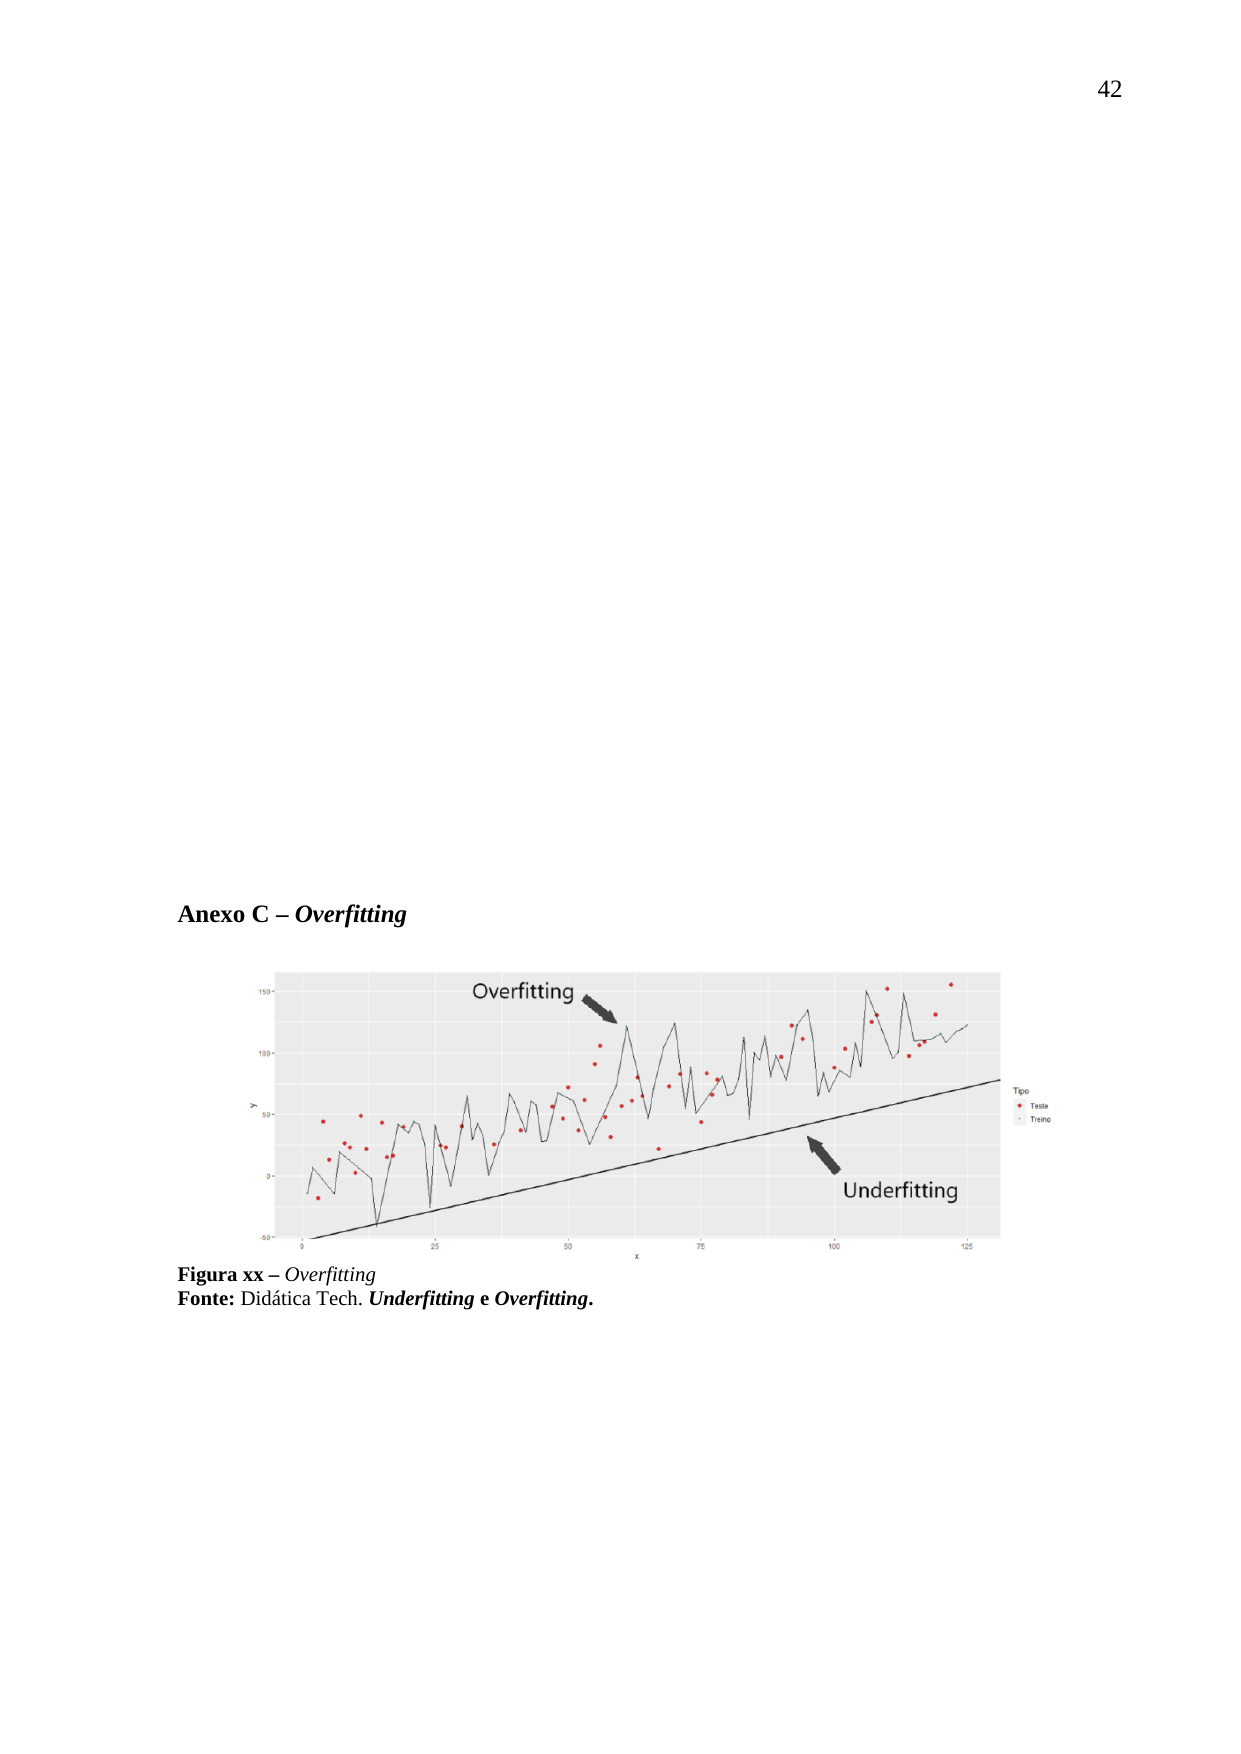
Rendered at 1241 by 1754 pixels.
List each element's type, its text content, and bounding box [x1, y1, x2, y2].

picture [245, 971, 1054, 1262]
text Figura xx – Overfitting [177, 1262, 1122, 1286]
list Anexo C – Overfitting [177, 899, 1122, 928]
text Fonte: Didática Tech. Underfitting e Overfitting. [177, 1286, 1122, 1310]
